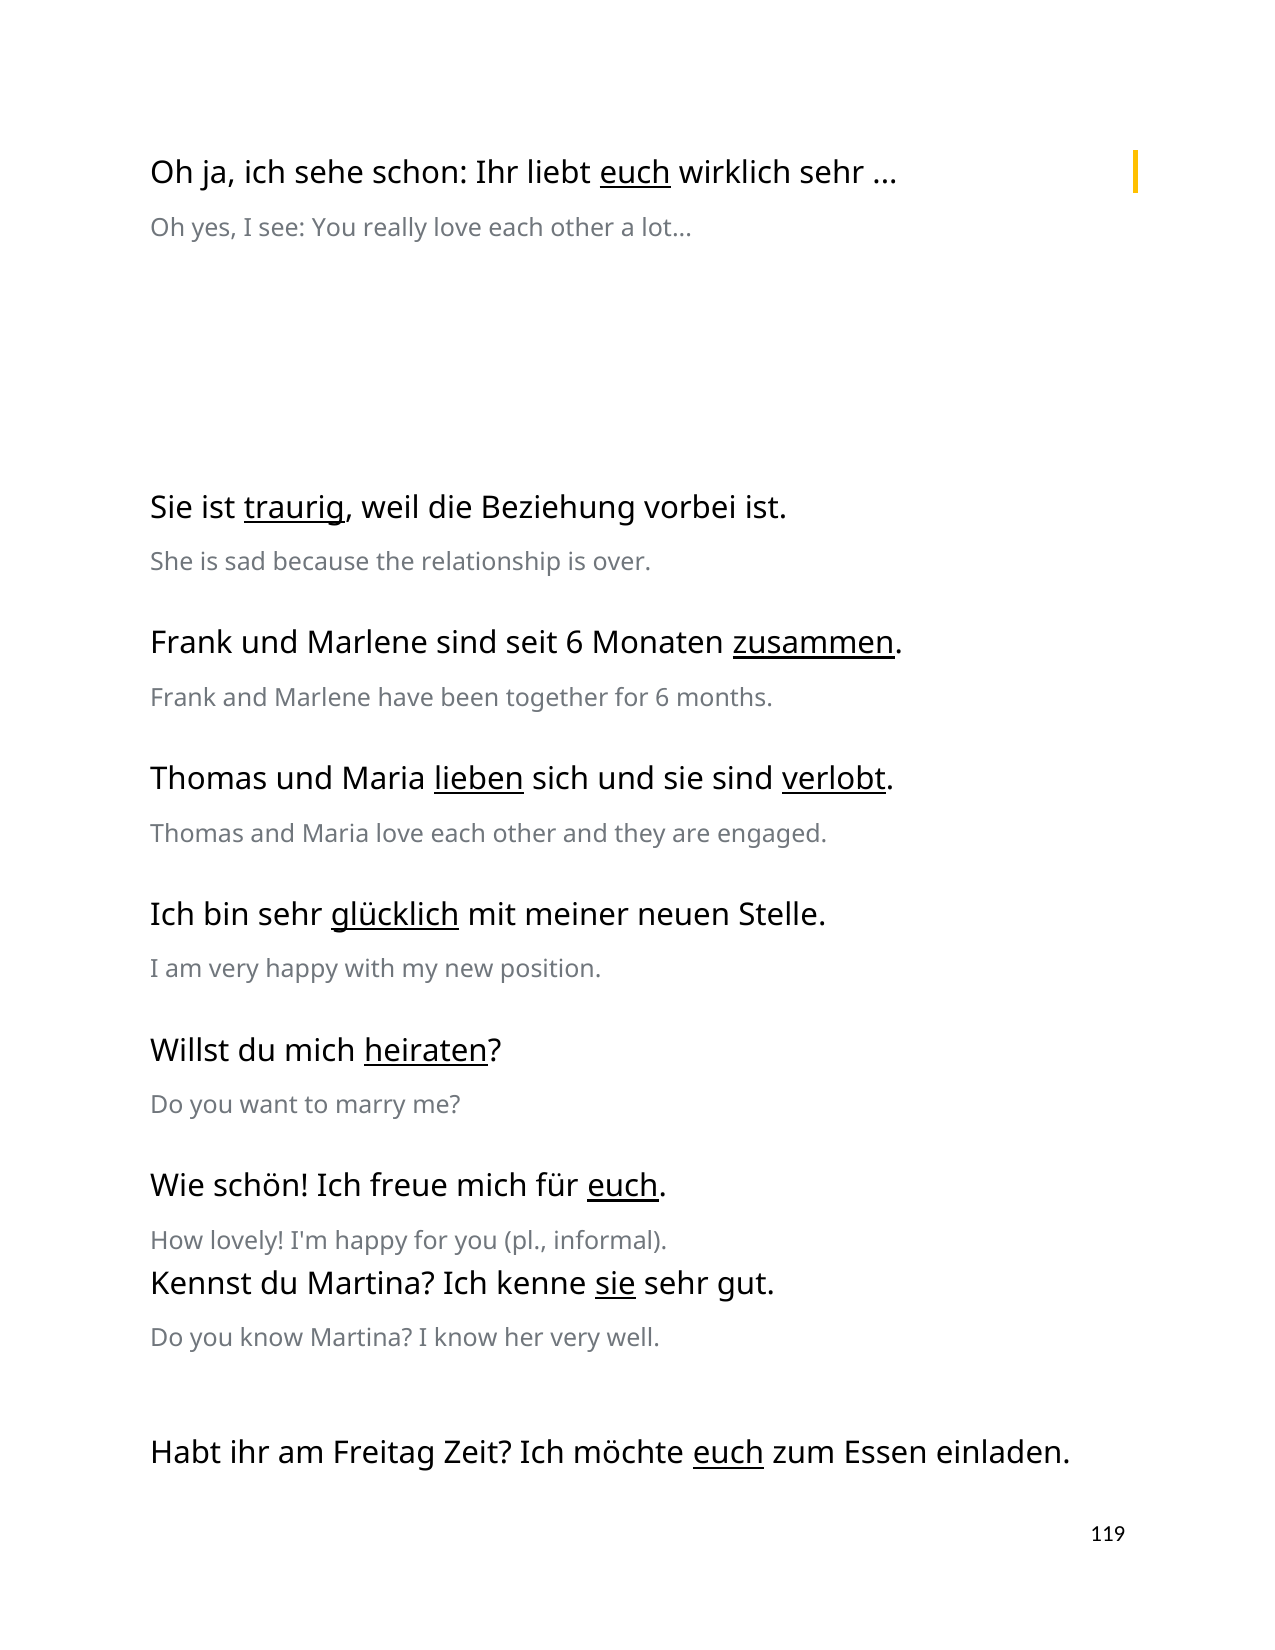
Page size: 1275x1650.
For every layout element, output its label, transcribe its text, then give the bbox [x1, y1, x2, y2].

text Willst du mich heiraten? [150, 1027, 1125, 1070]
text Oh yes, I see: You really love each other a lot... [150, 209, 1125, 243]
text Oh ja, ich sehe schon: Ihr liebt euch wirklich sehr ... [150, 150, 1125, 193]
text Frank und Marlene sind seit 6 Monaten zusammen. [150, 620, 1125, 663]
text Sie ist traurig, weil die Beziehung vorbei ist. [150, 484, 1125, 527]
text Do you want to marry me? [150, 1087, 1125, 1121]
text Habt ihr am Freitag Zeit? Ich möchte euch zum Essen einladen. [150, 1431, 1125, 1473]
text Frank and Marlene have been together for 6 months. [150, 679, 1125, 714]
text Do you know Martina? I know her very well. [150, 1320, 1125, 1388]
text Thomas und Maria lieben sich und sie sind verlobt. [150, 756, 1125, 799]
text Wie schön! Ich freue mich für euch. [150, 1163, 1125, 1206]
text Kennst du Martina? Ich kenne sie sehr gut. [150, 1261, 1125, 1303]
text Ich bin sehr glücklich mit meiner neuen Stelle. [150, 892, 1125, 934]
text She is sad because the relationship is over. [150, 544, 1125, 578]
text How lovely! I'm happy for you (pl., informal). [150, 1222, 1125, 1257]
text Thomas and Maria love each other and they are engaged. [150, 815, 1125, 849]
text I am very happy with my new position. [150, 951, 1125, 985]
